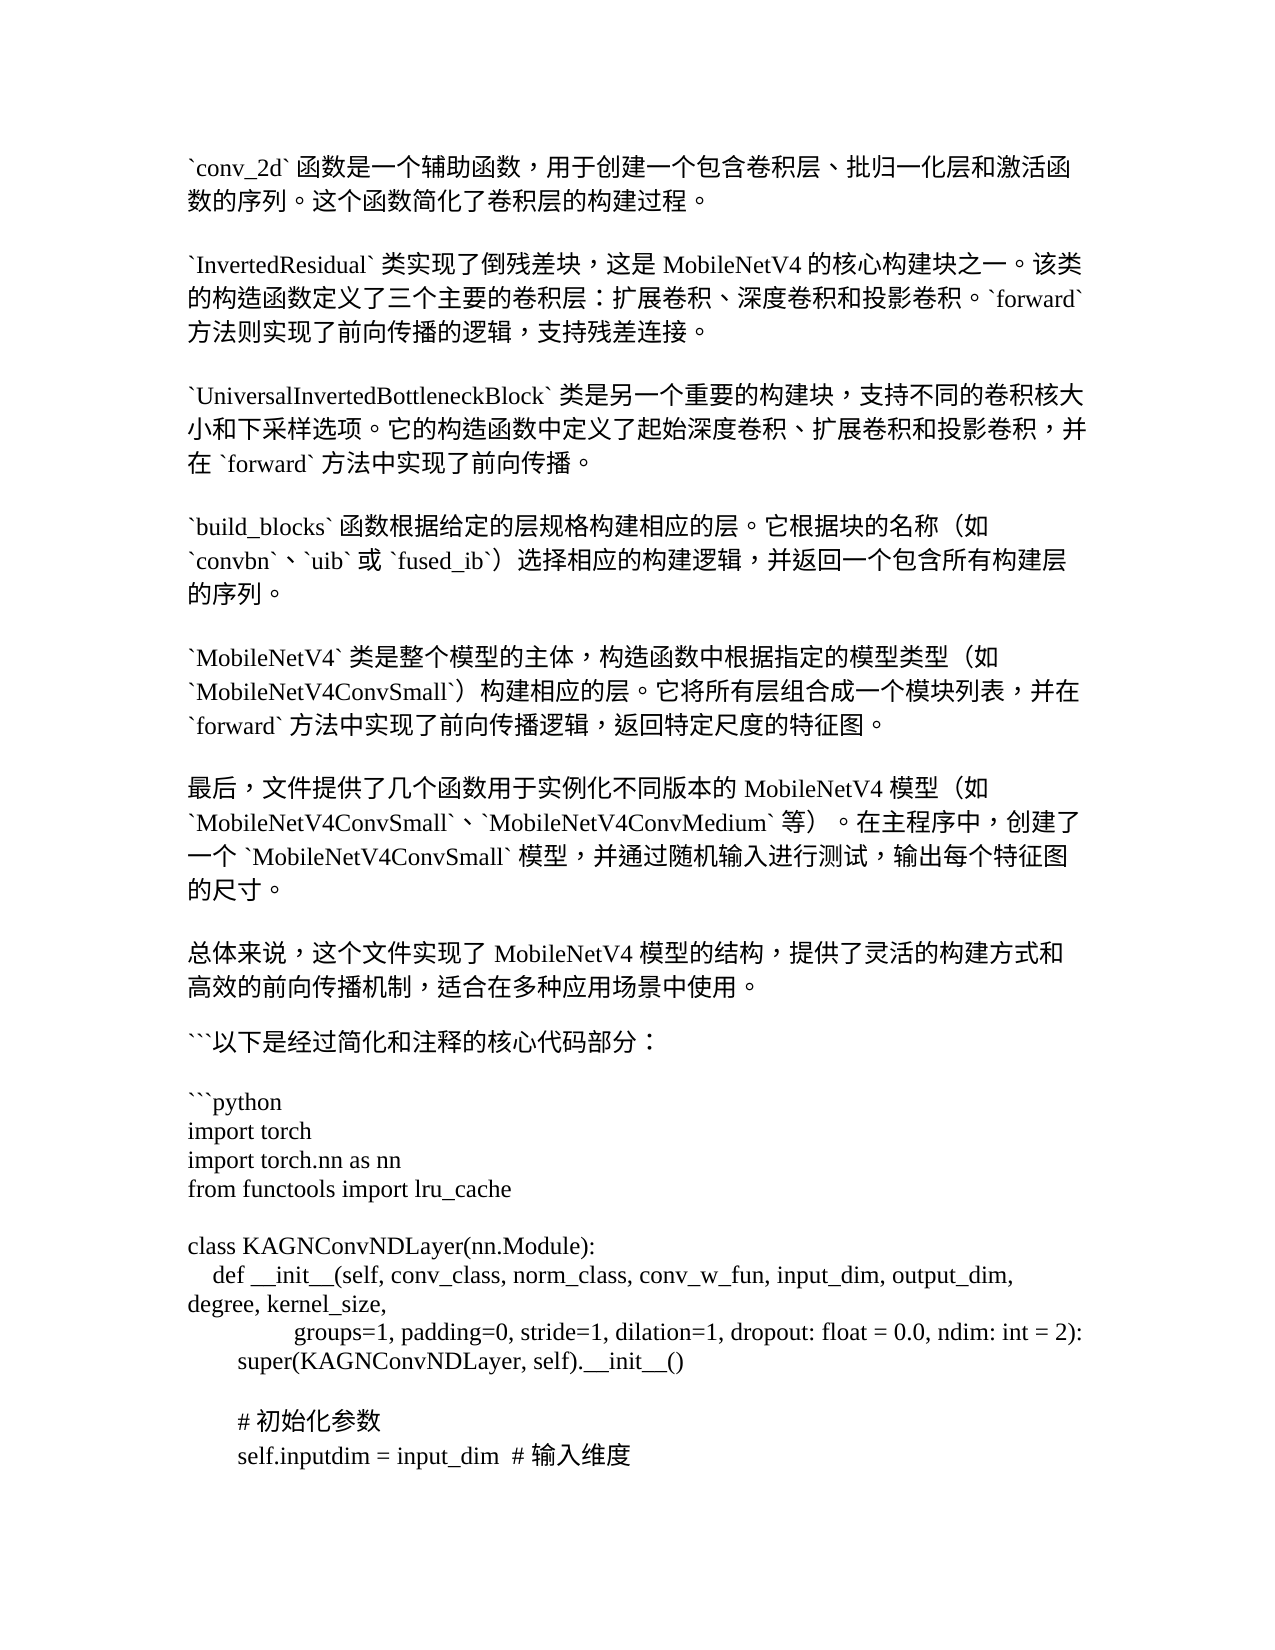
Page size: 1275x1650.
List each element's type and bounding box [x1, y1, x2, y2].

text [187, 150, 1087, 1004]
text [187, 1024, 1087, 1472]
